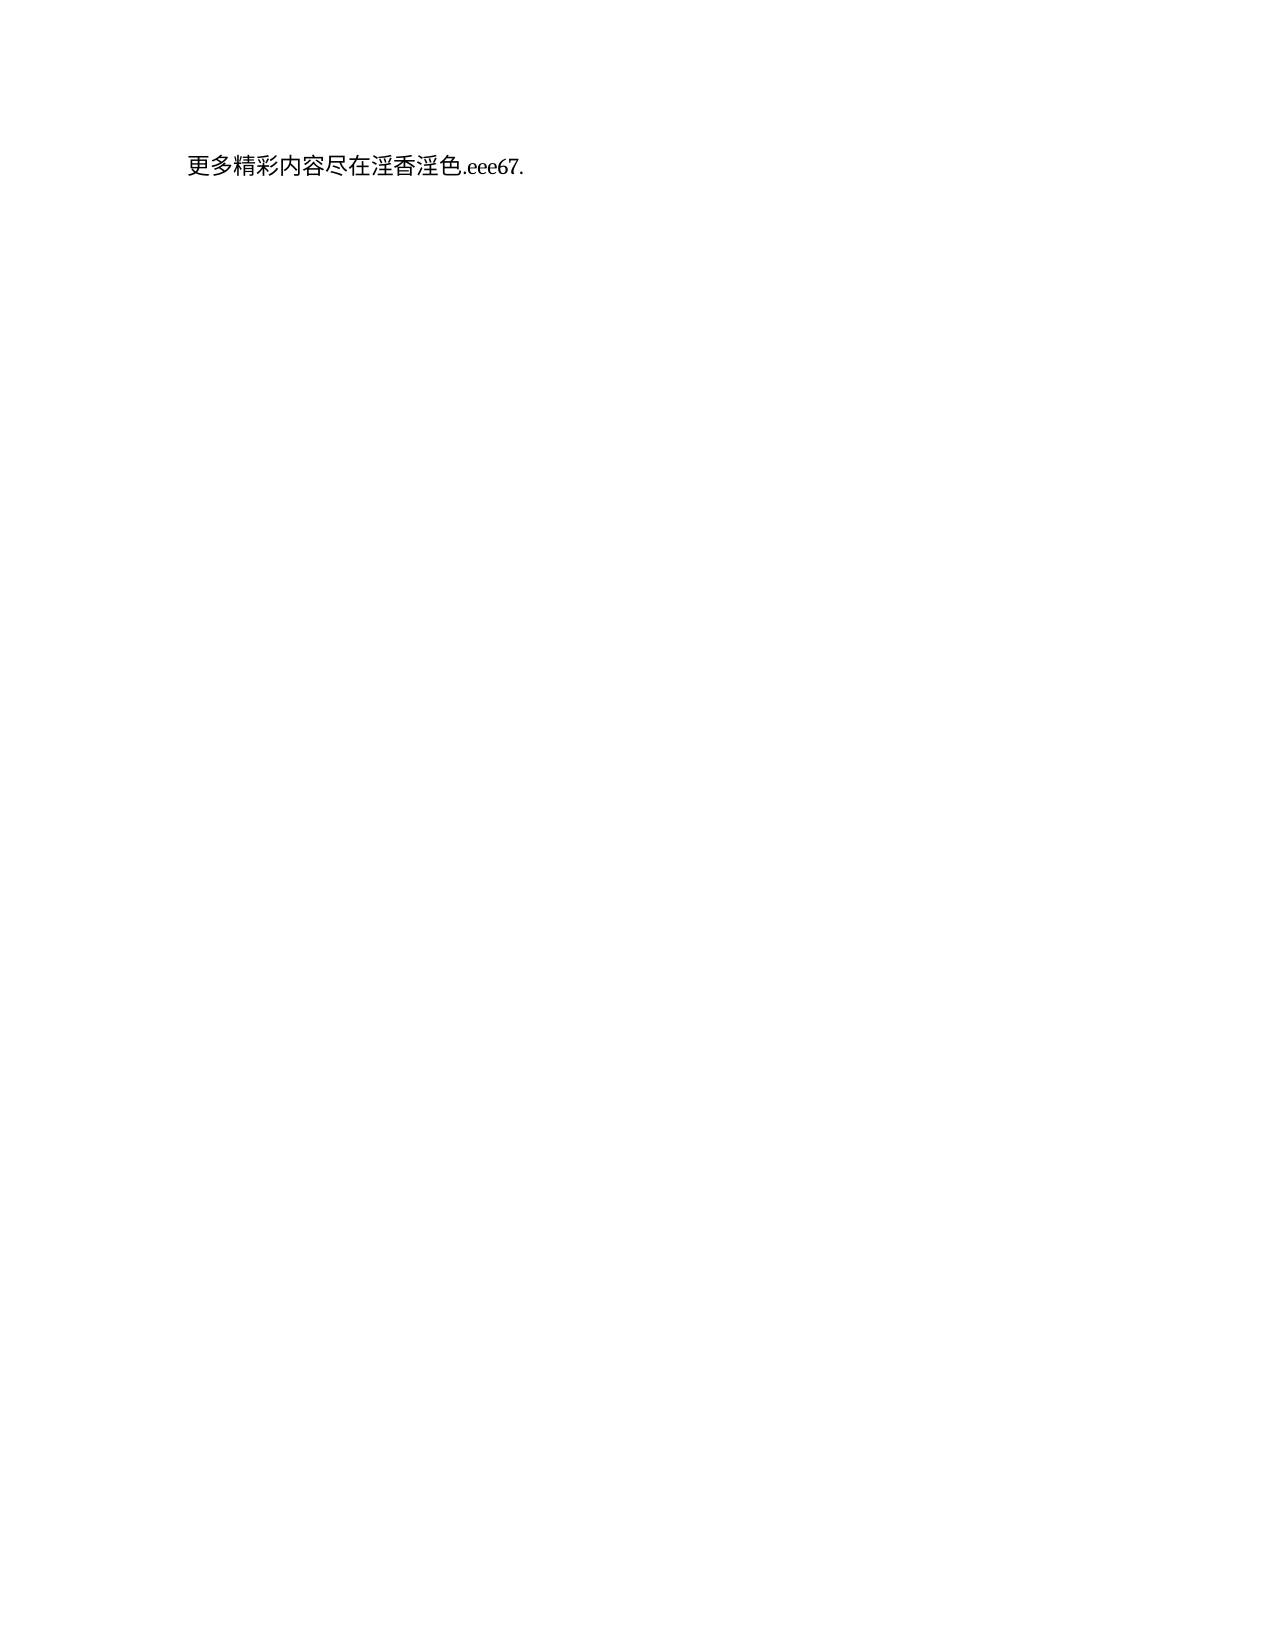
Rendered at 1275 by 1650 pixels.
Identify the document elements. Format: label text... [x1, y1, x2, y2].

text 更多精彩内容尽在淫香淫色.eee67. [187, 150, 1087, 181]
